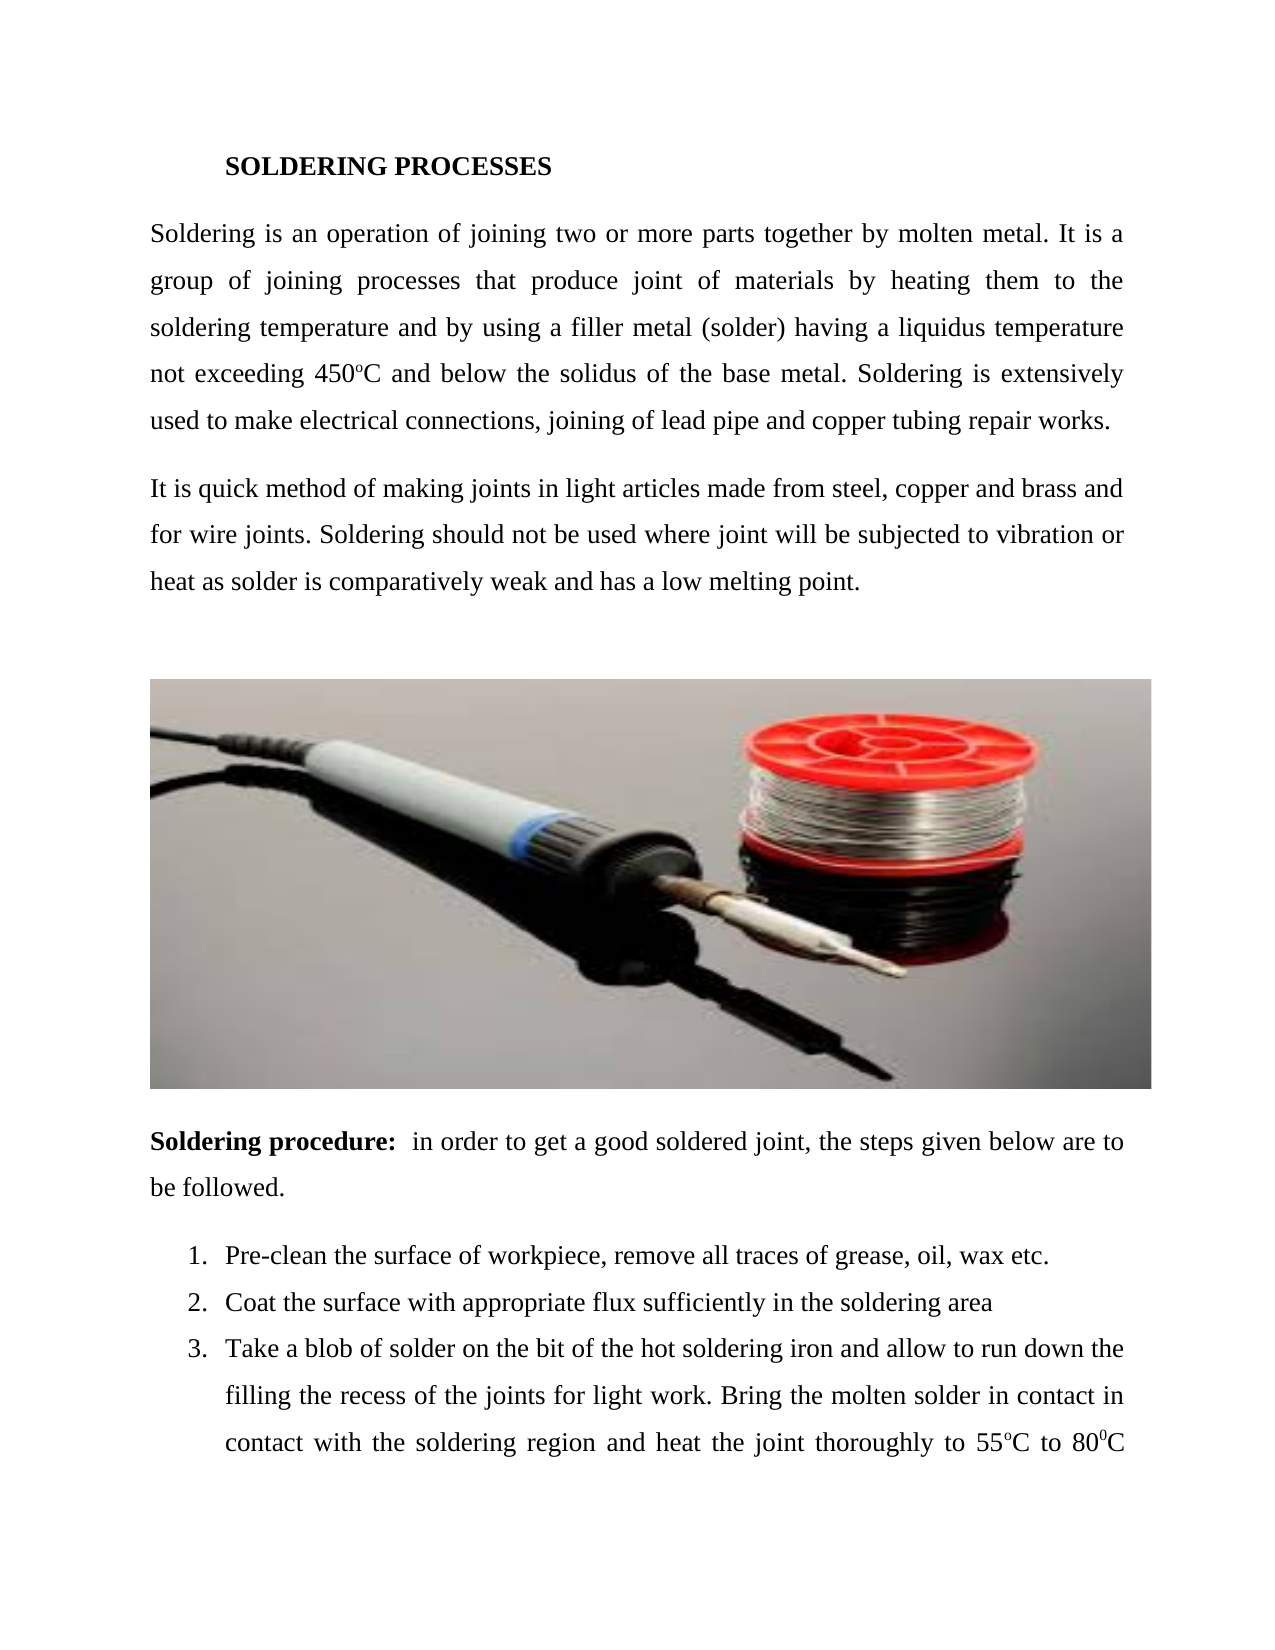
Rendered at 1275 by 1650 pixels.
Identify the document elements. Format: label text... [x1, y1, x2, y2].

picture [150, 679, 1152, 1089]
text It is quick method of making joints in light articles made from steel, copper and brass and for wire joints. Soldering should not be used where joint will be subjected to vibration or heat as solder is comparatively weak and has a low melting point. [150, 472, 1125, 596]
text Soldering is an operation of joining two or more parts together by molten metal. It is a group of joining processes that produce joint of materials by heating them to the soldering temperature and by using a filler metal (solder) having a liquidus temperature not exceeding 450oC and below the solidus of the base metal. Soldering is extensively used to make electrical connections, joining of lead pipe and copper tubing repair works. [150, 217, 1125, 435]
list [187, 1332, 1125, 1457]
list Coat the surface with appropriate flux sufficiently in the soldering area [187, 1286, 1125, 1317]
list Pre-clean the surface of workpiece, remove all traces of grease, oil, wax etc. [187, 1239, 1125, 1270]
text Soldering procedure: in order to get a good soldered joint, the steps given below are to be followed. [150, 1125, 1125, 1203]
list SOLDERING PROCESSES [225, 150, 1125, 181]
